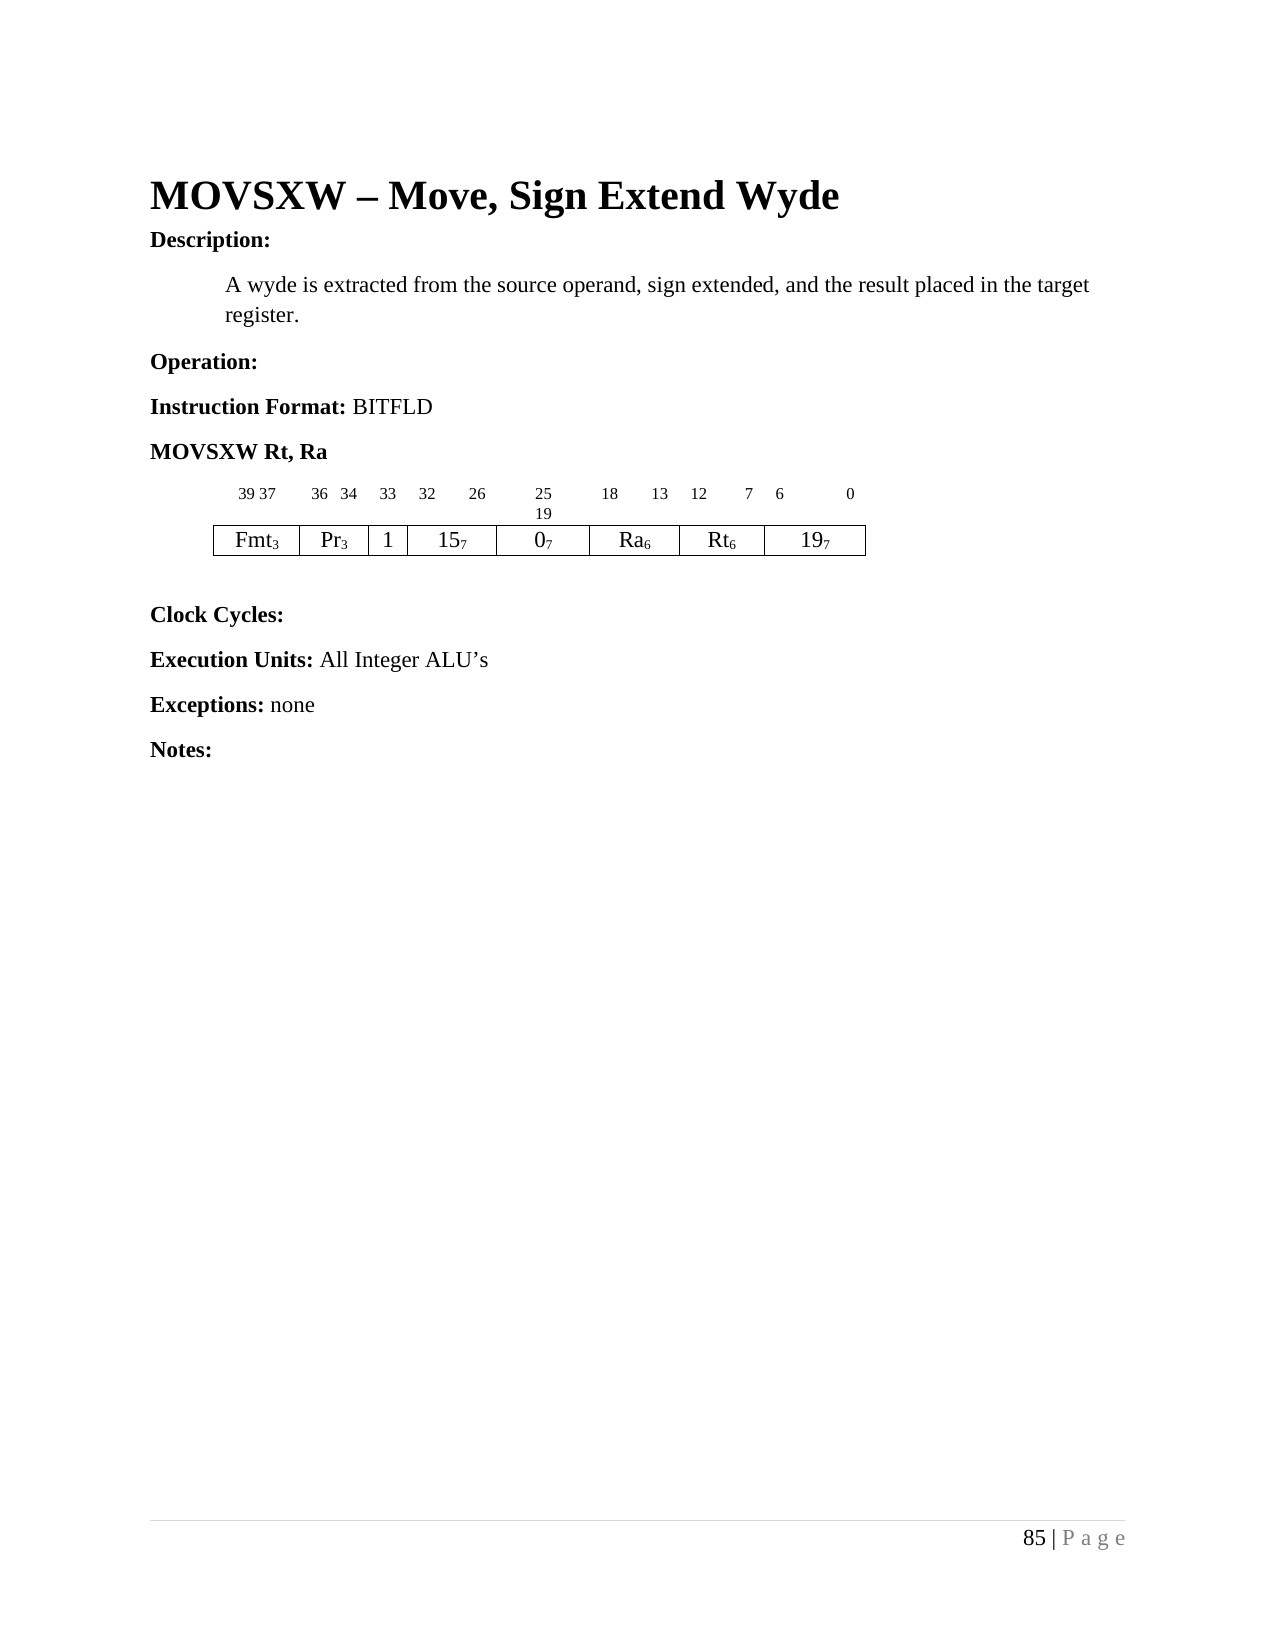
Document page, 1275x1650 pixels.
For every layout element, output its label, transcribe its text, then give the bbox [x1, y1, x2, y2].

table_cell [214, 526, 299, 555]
text Execution Units: All Integer ALU’s [150, 646, 1125, 672]
text Operation: [150, 348, 1125, 374]
text Instruction Format: BITFLD [150, 393, 1125, 419]
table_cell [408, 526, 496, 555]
text Exceptions: none [150, 691, 1125, 717]
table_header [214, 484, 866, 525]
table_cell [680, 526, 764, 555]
text Notes: [150, 736, 1125, 763]
text Description: [150, 226, 1125, 252]
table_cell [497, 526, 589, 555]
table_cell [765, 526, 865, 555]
text A wyde is extracted from the source operand, sign extended, and the result placed in the target register. [225, 271, 1125, 328]
subtitle MOVSXW – Move, Sign Extend Wyde [150, 171, 1125, 219]
text Clock Cycles: [150, 601, 1125, 627]
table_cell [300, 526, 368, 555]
text MOVSXW Rt, Ra [150, 438, 1125, 465]
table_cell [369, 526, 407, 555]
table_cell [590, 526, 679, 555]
